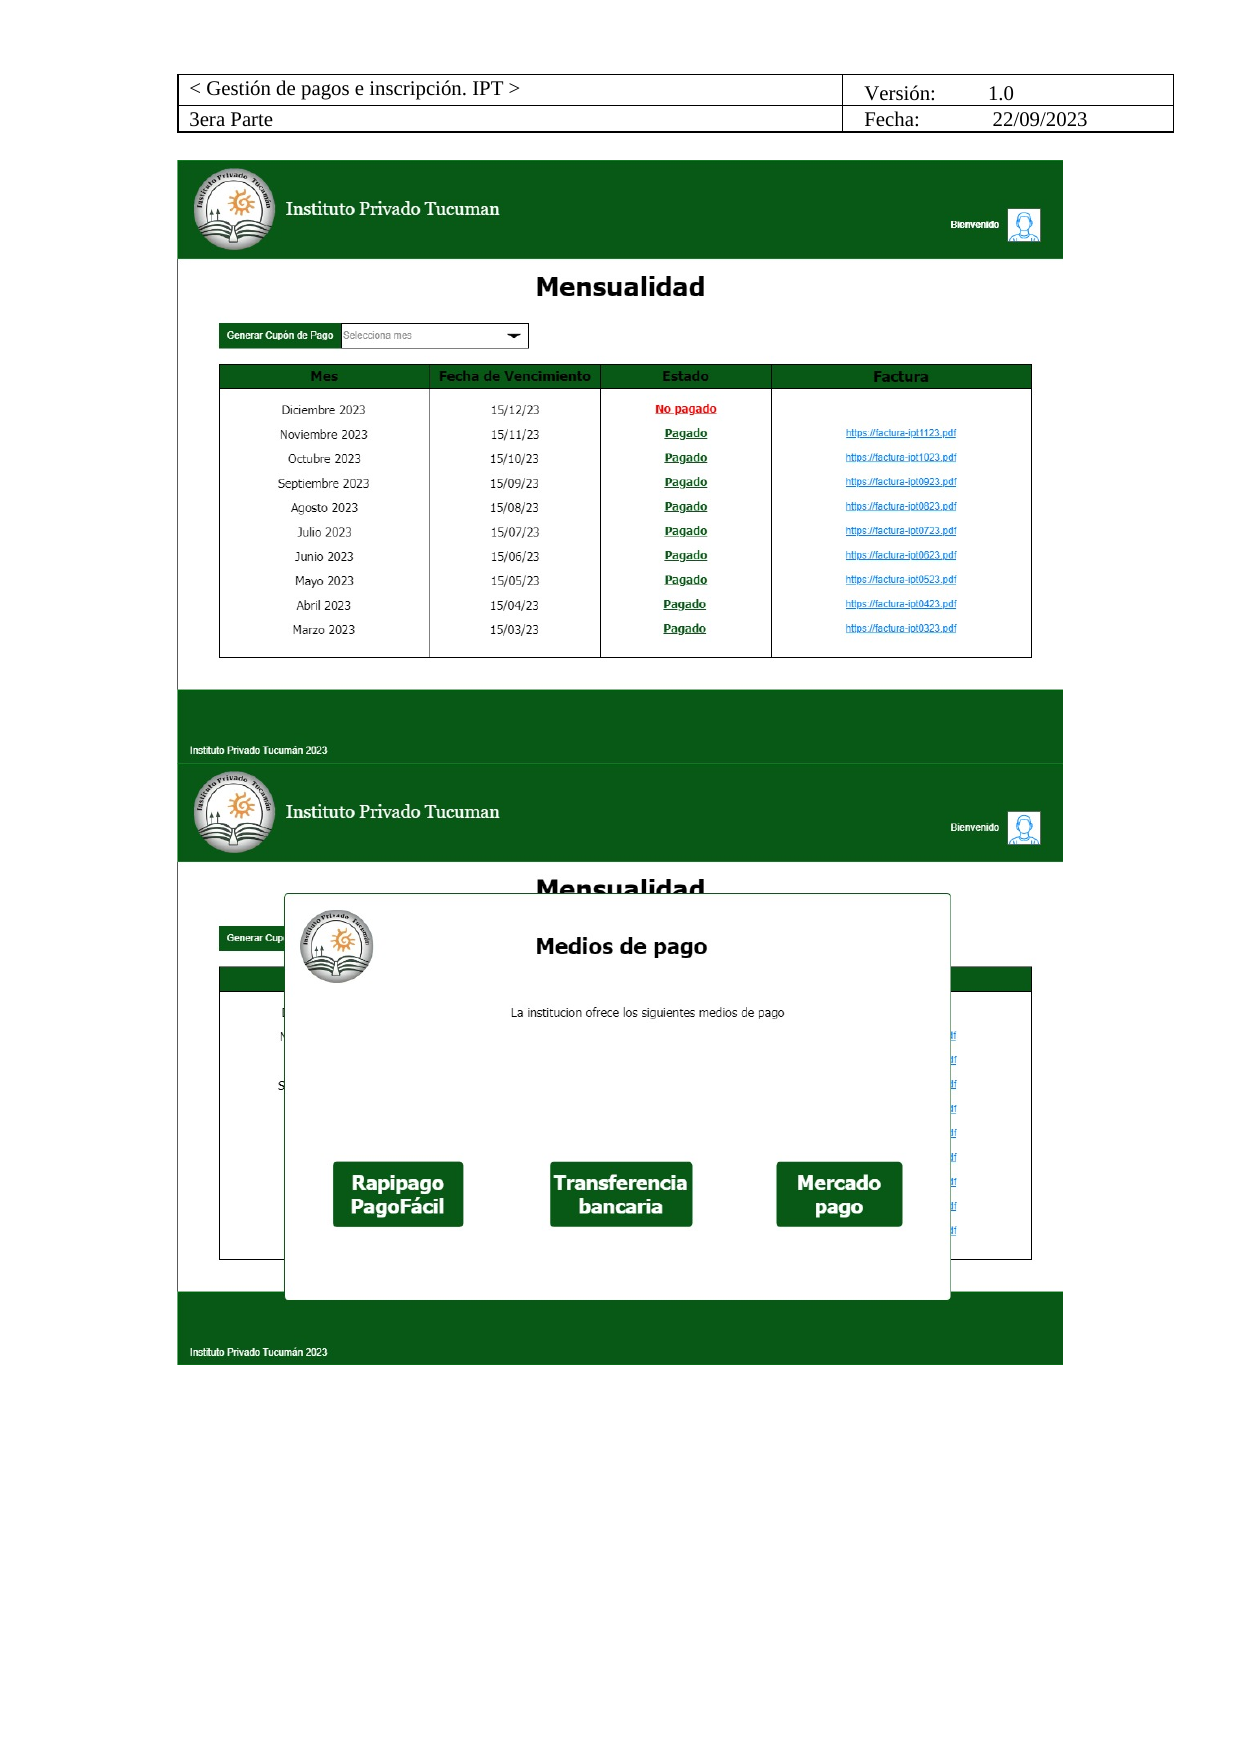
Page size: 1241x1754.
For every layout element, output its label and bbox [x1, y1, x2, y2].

picture [177, 160, 1063, 1365]
